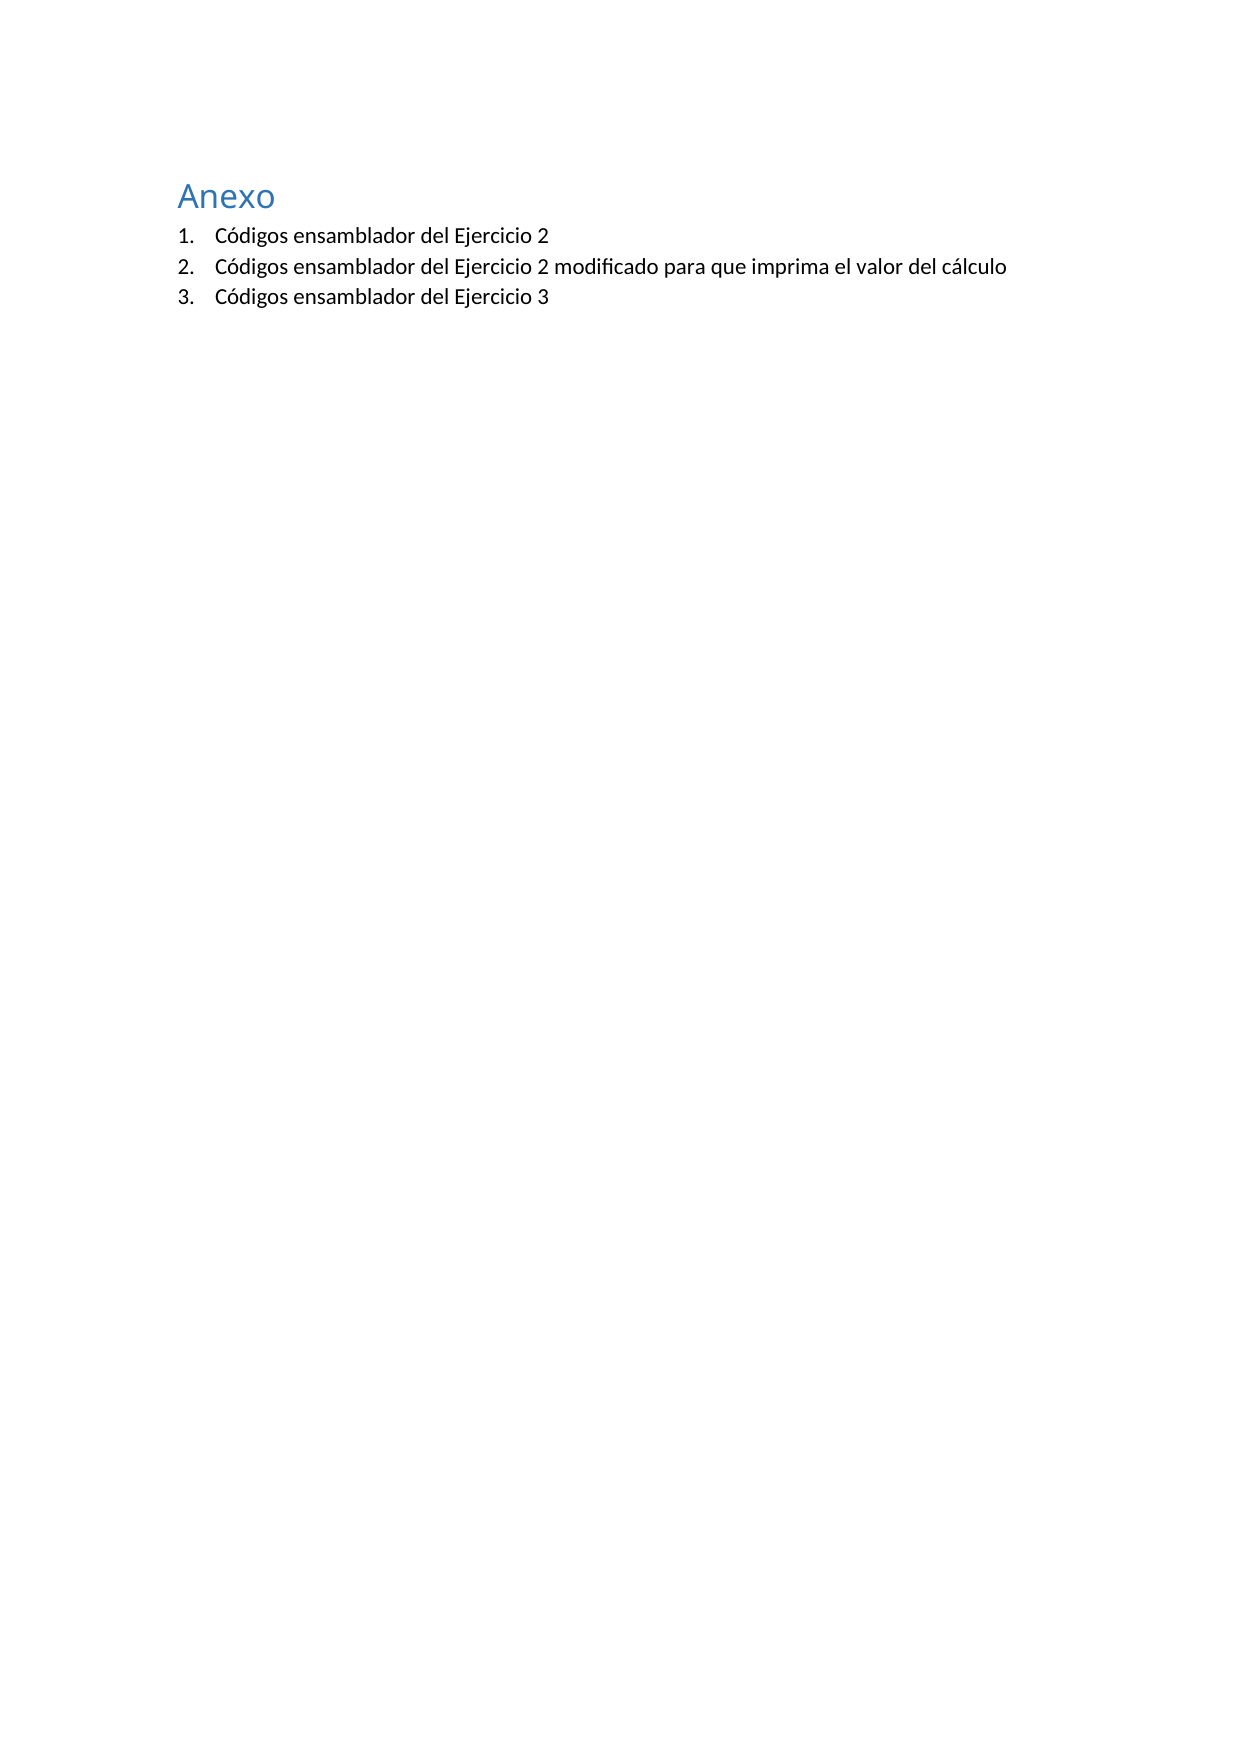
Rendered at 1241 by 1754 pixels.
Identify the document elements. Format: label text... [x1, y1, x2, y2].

subtitle Anexo [177, 173, 1063, 218]
list Códigos ensamblador del Ejercicio 2 modificado para que imprima el valor del cálculo [177, 252, 1063, 280]
list Códigos ensamblador del Ejercicio 3 [177, 282, 1063, 310]
list Códigos ensamblador del Ejercicio 2 [177, 222, 1063, 249]
